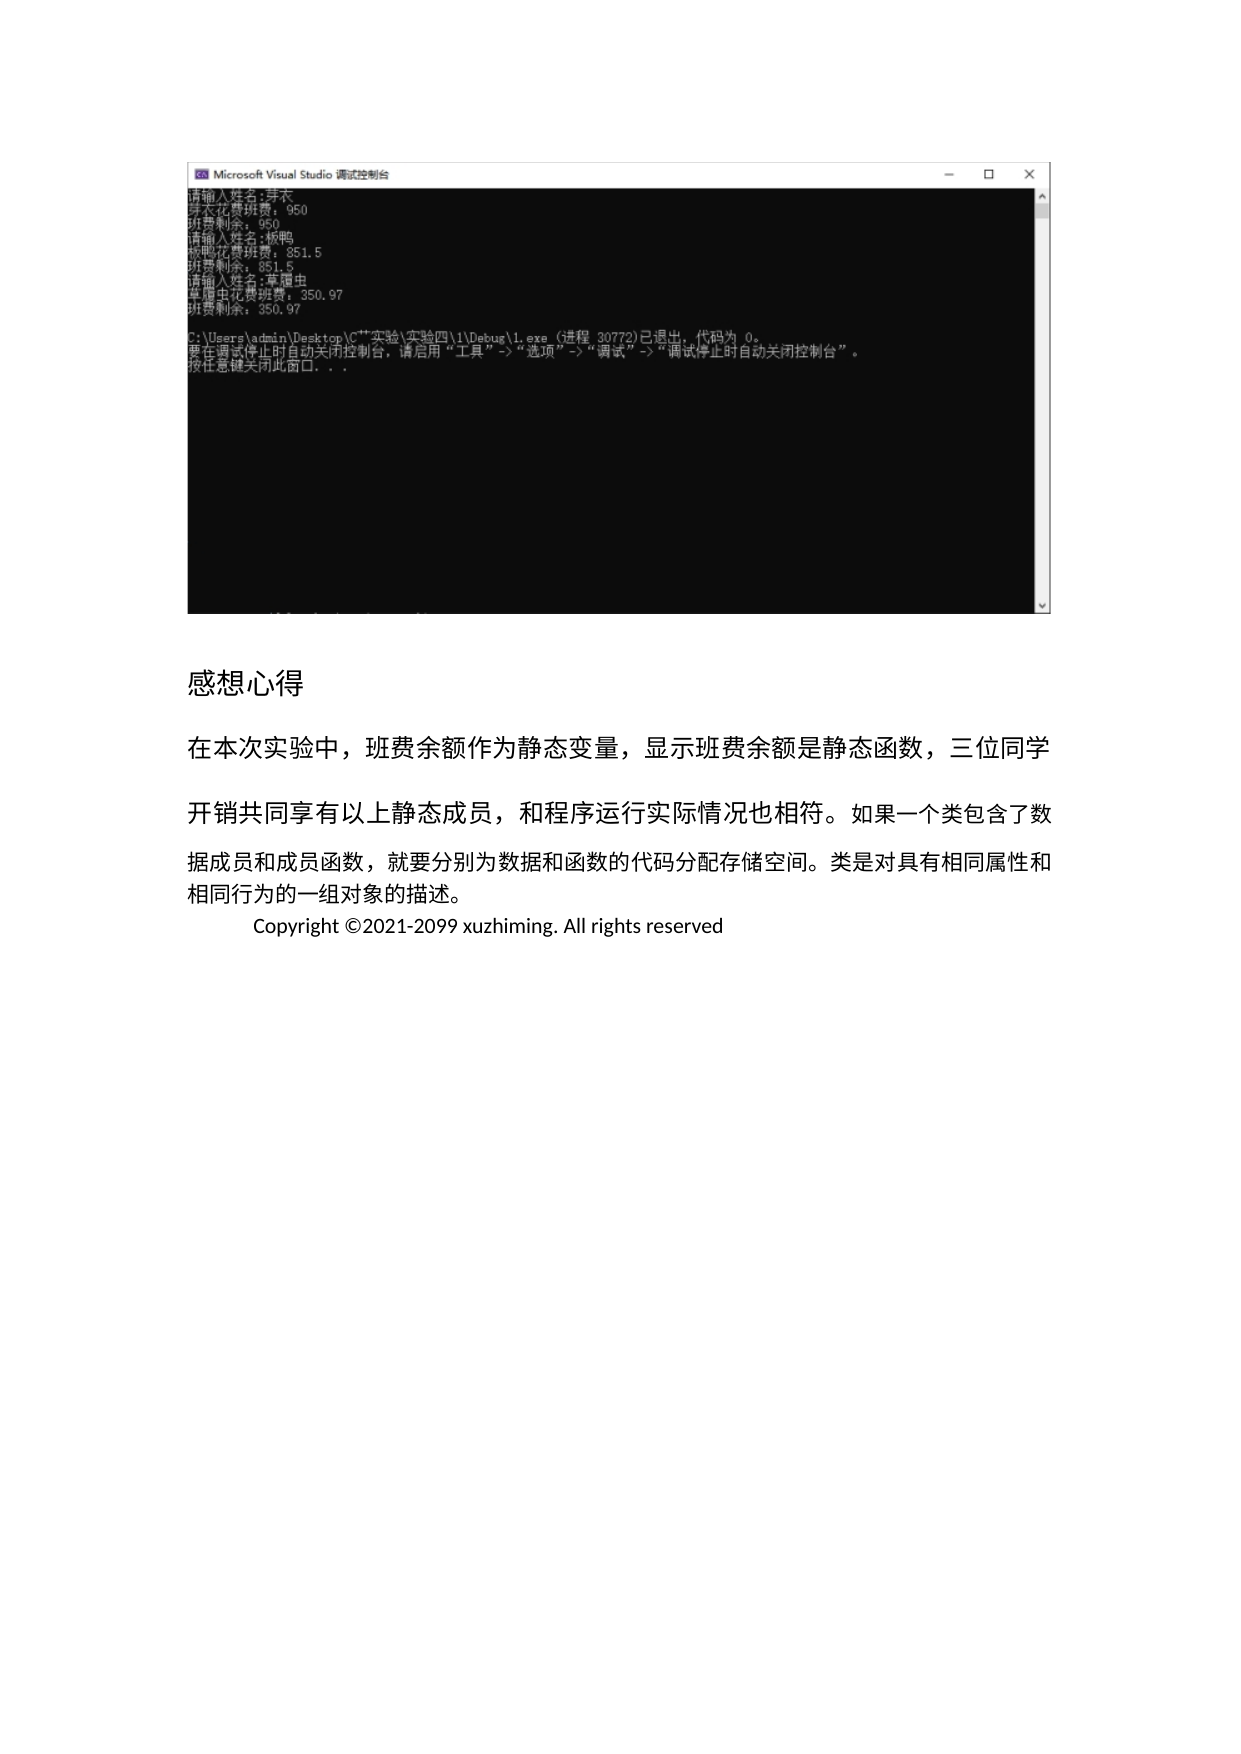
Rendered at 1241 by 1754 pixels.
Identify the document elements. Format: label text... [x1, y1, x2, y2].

text Copyright ©2021-2099 xuzhiming. All rights reserved [187, 909, 1053, 942]
text 感想心得 [187, 649, 1053, 714]
picture [187, 162, 1052, 614]
text 在本次实验中，班费余额作为静态变量，显示班费余额是静态函数，三位同学开销共同享有以上静态成员，和程序运行实际情况也相符。如果一个类包含了数据成员和成员函数，就要分别为数据和函数的代码分配存储空间。类是对具有相同属性和相同行为的一组对象的描述。 [187, 714, 1053, 909]
